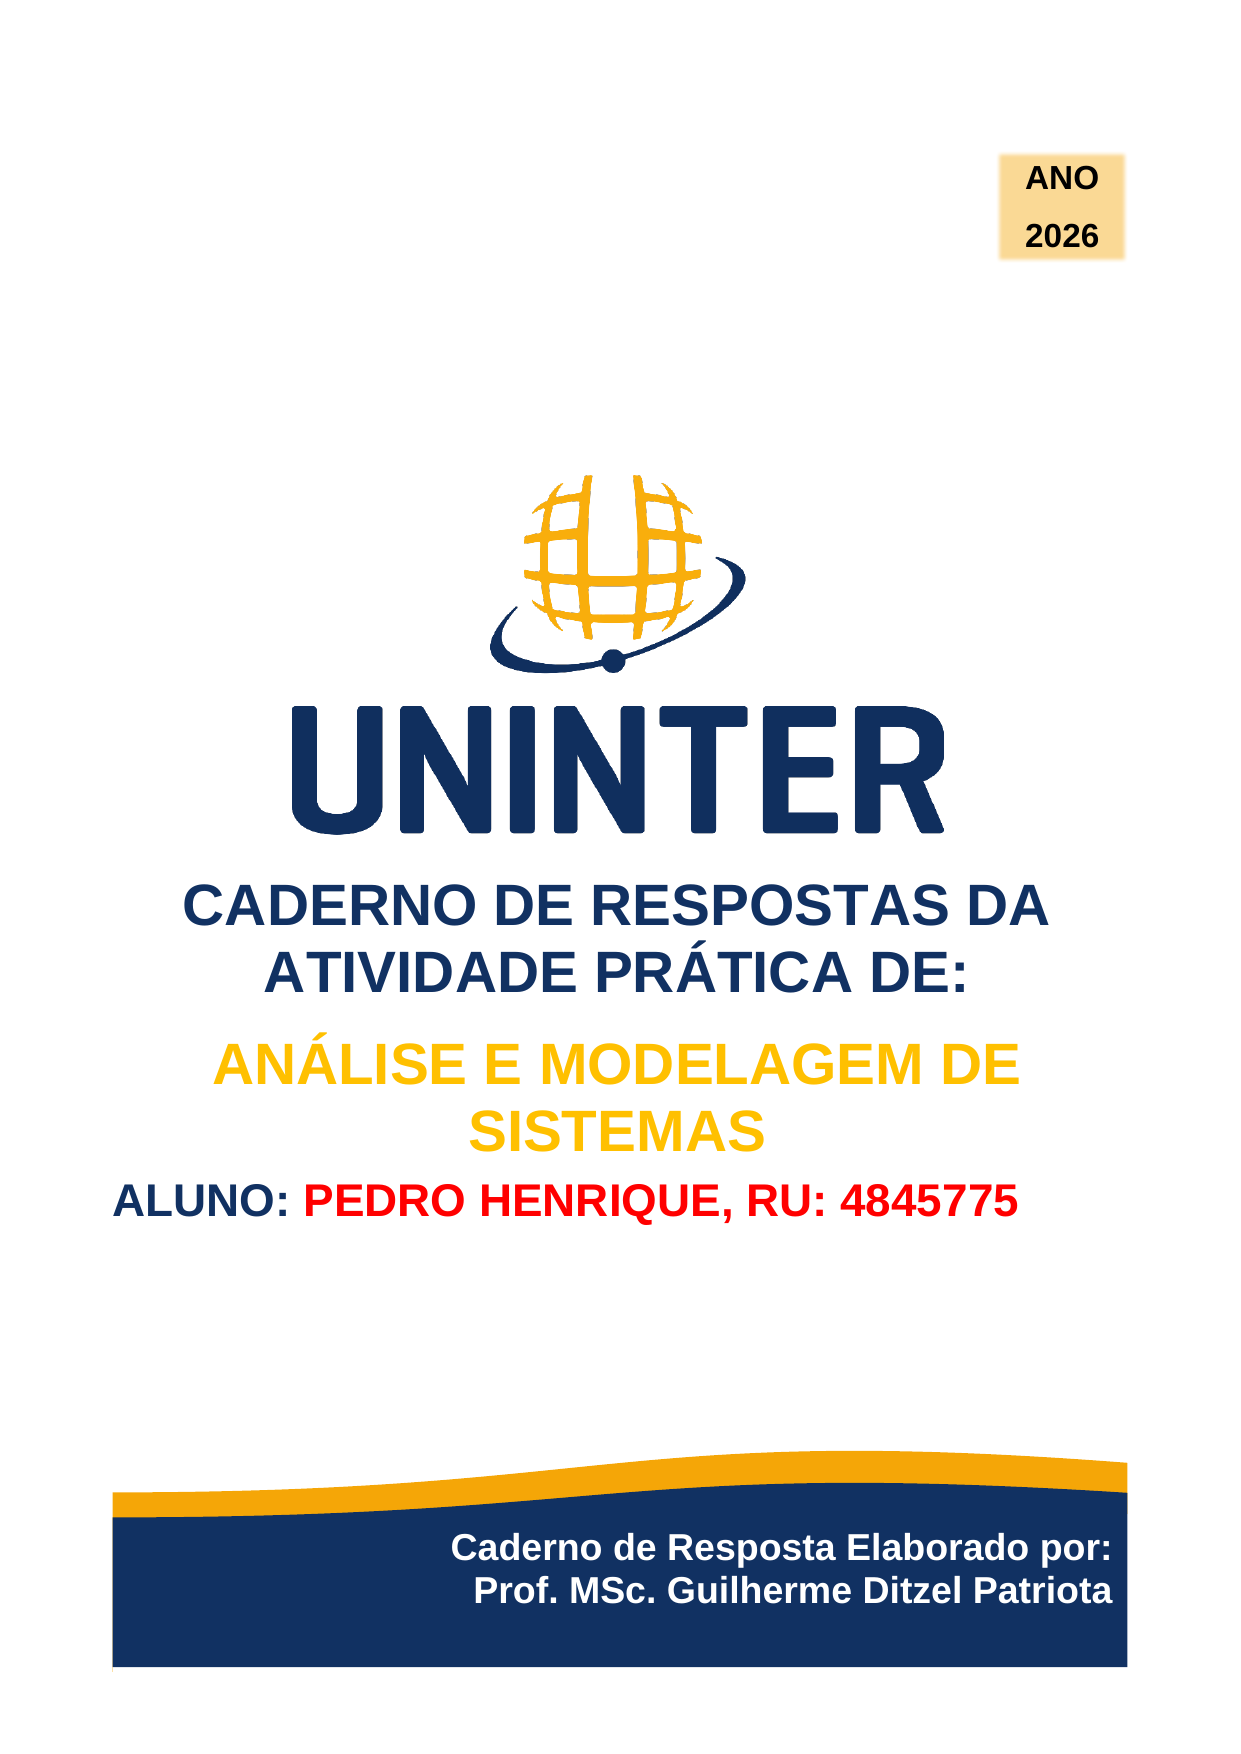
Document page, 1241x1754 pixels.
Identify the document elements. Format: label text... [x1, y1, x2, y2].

picture [112, 149, 1123, 1160]
text ALUNO: PEDro henrique, ru: 4845775 [112, 1173, 1128, 1226]
